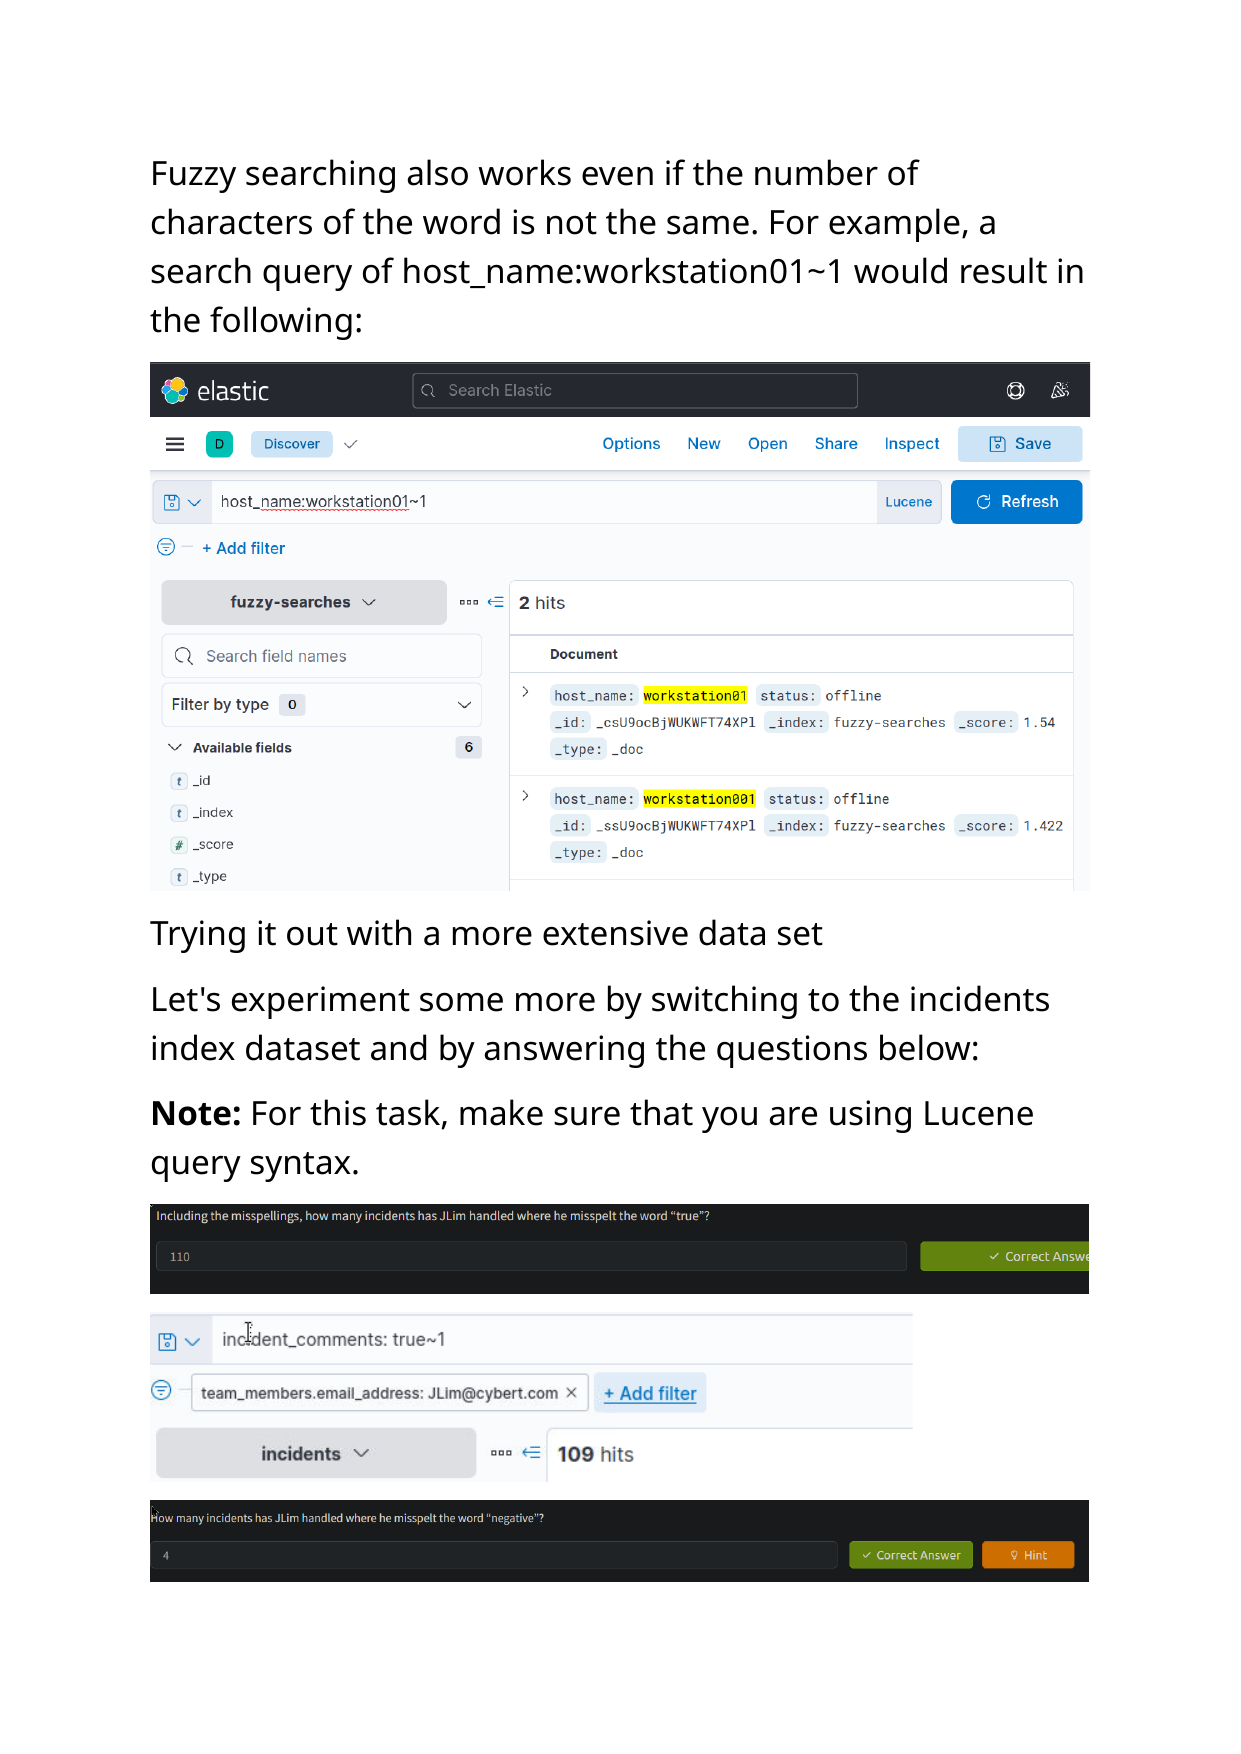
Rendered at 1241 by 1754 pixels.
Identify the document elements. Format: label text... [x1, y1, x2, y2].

picture [150, 1312, 913, 1482]
picture [150, 1500, 1089, 1582]
text Let's experiment some more by switching to the incidents index dataset and by answering the questions below: [150, 976, 1090, 1070]
text Note: For this task, make sure that you are using Lucene query syntax. [150, 1090, 1090, 1184]
text Fuzzy searching also works even if the number of characters of the word is not the same. For example, a search query of host_name:workstation01~1 would result in the following: [150, 150, 1090, 342]
picture [150, 1204, 1089, 1294]
picture [150, 362, 1091, 891]
text Trying it out with a more extensive data set [150, 910, 1090, 955]
